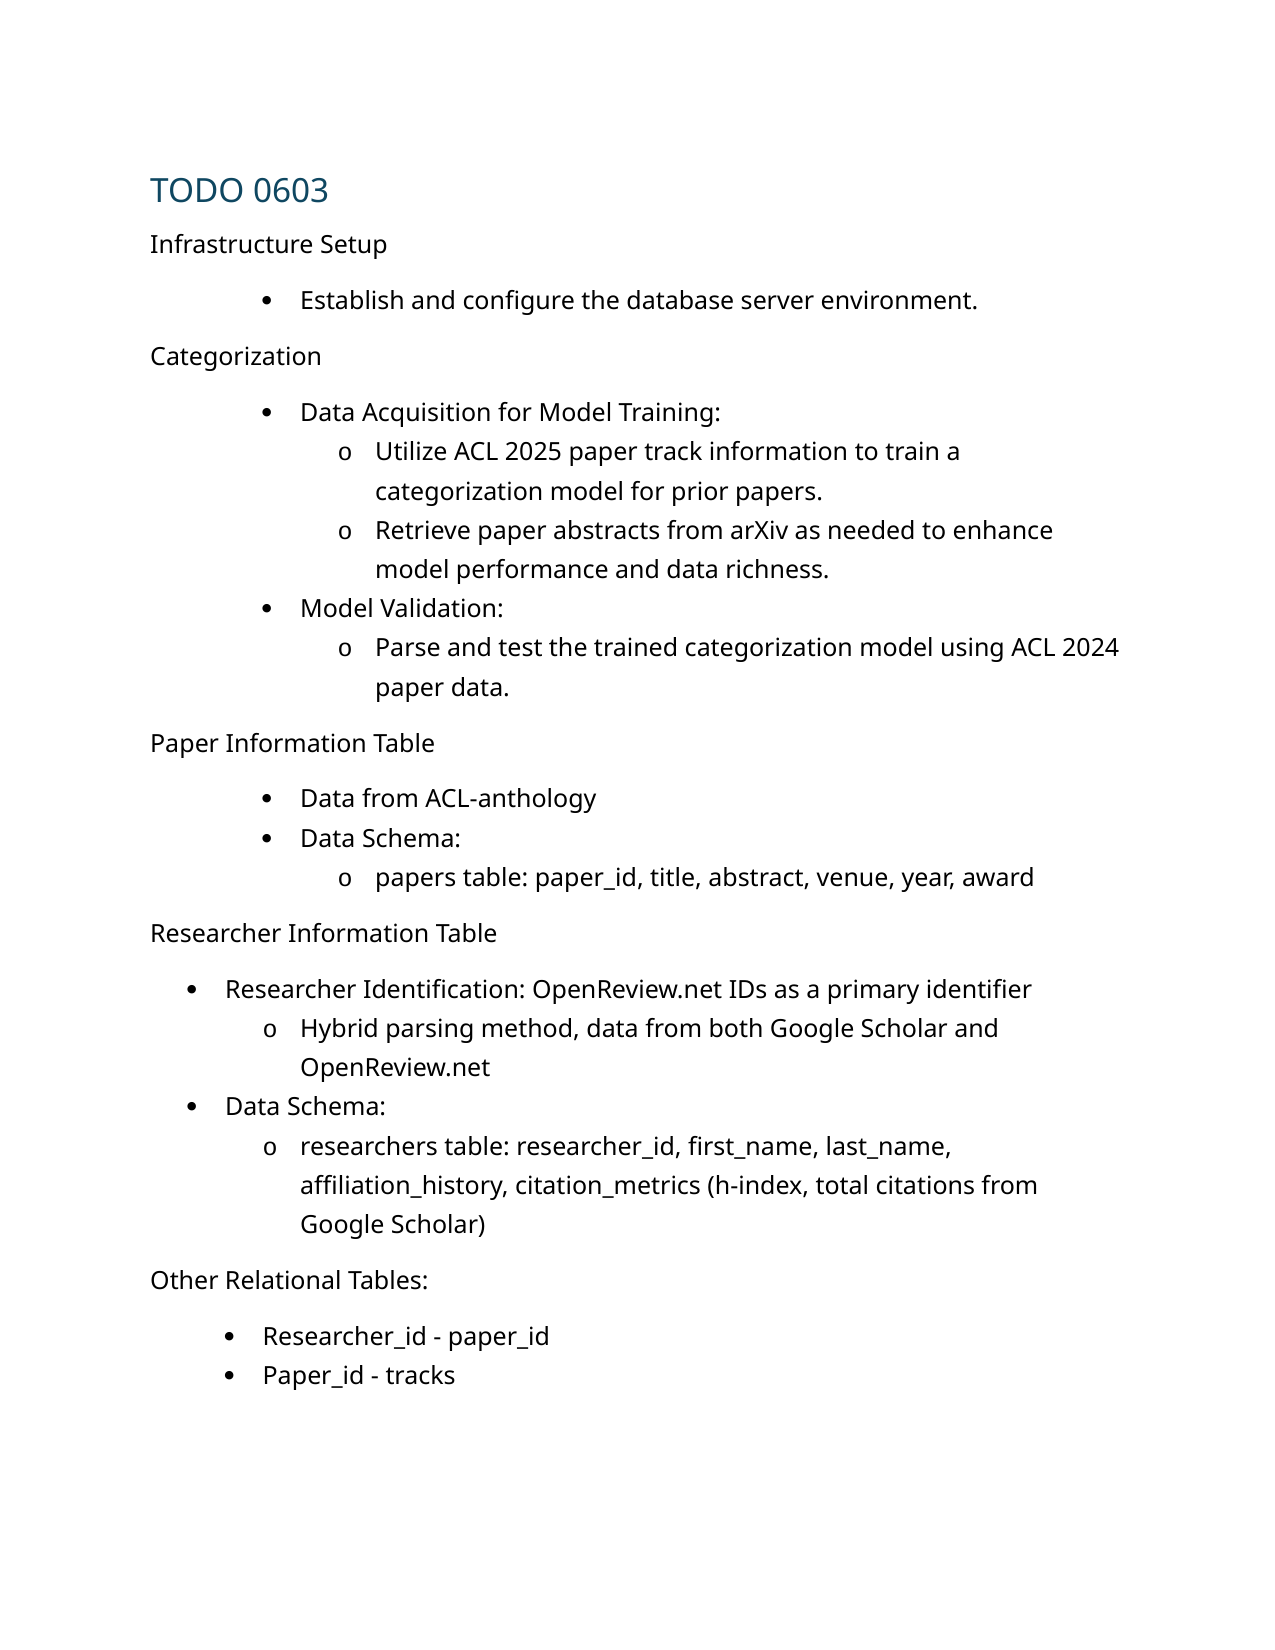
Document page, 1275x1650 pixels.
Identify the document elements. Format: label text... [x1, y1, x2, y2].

list researchers table: researcher_id, first_name, last_name, affiliation_history, citation_metrics (h-index, total citations from Google Scholar) [262, 1128, 1125, 1241]
list Retrieve paper abstracts from arXiv as needed to enhance model performance and data richness. [337, 512, 1125, 586]
subtitle TODO 0603 [150, 167, 1125, 212]
list Data from ACL-anthology [262, 781, 1125, 815]
list Data Acquisition for Model Training: [262, 395, 1125, 429]
list Model Validation: [262, 591, 1125, 625]
text Infrastructure Setup [150, 227, 1125, 261]
list Parse and test the trained categorization model using ACL 2024 paper data. [337, 630, 1125, 703]
list Paper_id - tracks [225, 1358, 1125, 1392]
list Data Schema: [187, 1089, 1125, 1123]
list Establish and configure the database server environment. [262, 283, 1125, 317]
text Categorization [150, 339, 1125, 373]
list Researcher Identification: OpenReview.net IDs as a primary identifier [187, 971, 1125, 1005]
list Utilize ACL 2025 paper track information to train a categorization model for prior papers. [337, 434, 1125, 507]
list papers table: paper_id, title, abstract, venue, year, award [337, 859, 1125, 894]
list Hybrid parsing method, data from both Google Scholar and OpenReview.net [262, 1011, 1125, 1084]
text Other Relational Tables: [150, 1263, 1125, 1297]
text Paper Information Table [150, 725, 1125, 759]
list Data Schema: [262, 820, 1125, 854]
text Researcher Information Table [150, 916, 1125, 949]
list Researcher_id - paper_id [225, 1318, 1125, 1352]
